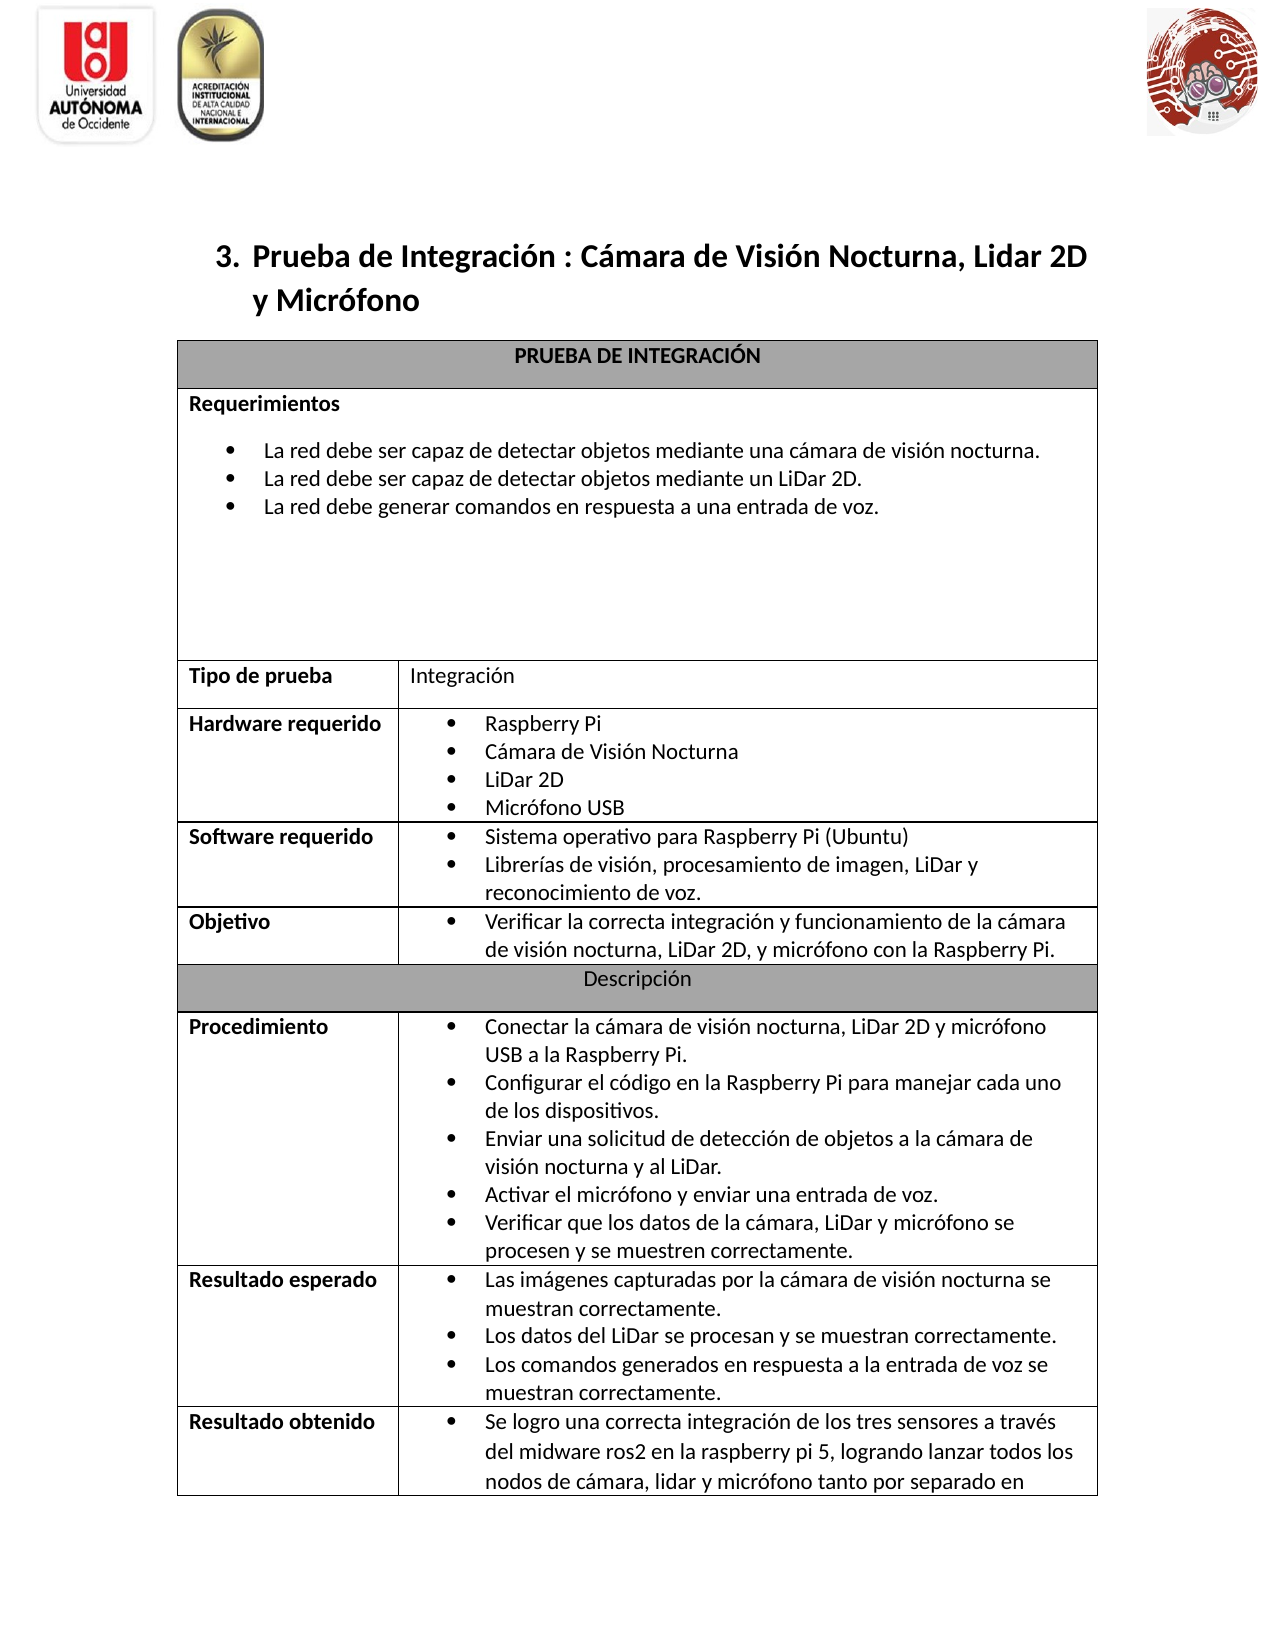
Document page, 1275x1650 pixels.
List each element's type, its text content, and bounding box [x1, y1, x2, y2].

table_cell Raspberry Pi Cámara de Visión Nocturna LiDar 2D Micrófono USB [399, 709, 1097, 821]
table_cell Software requerido [178, 823, 398, 906]
table_cell Procedimiento [178, 1013, 398, 1264]
table_cell Tipo de prueba [178, 661, 398, 708]
table_cell Sistema operativo para Raspberry Pi (Ubuntu) Librerías de visión, procesamiento de imagen, LiDar y reconocimiento de voz. [399, 823, 1097, 906]
picture [29, 3, 264, 147]
table_cell Las imágenes capturadas por la cámara de visión nocturna se muestran correctamente. Los datos del LiDar se procesan y se muestran correctamente. Los comandos generados en respuesta a la entrada de voz se muestran correctamente. [399, 1266, 1097, 1406]
table_cell Conectar la cámara de visión nocturna, LiDar 2D y micrófono USB a la Raspberry Pi. Configurar el código en la Raspberry Pi para manejar cada uno de los dispositivos. Enviar una solicitud de detección de objetos a la cámara de visión nocturna y al LiDar. Activar el micrófono y enviar una entrada de voz. Verificar que los datos de la cámara, LiDar y micrófono se procesen y se muestren correctamente. [399, 1013, 1097, 1264]
table_cell Verificar la correcta integración y funcionamiento de la cámara de visión nocturna, LiDar 2D, y micrófono con la Raspberry Pi. [399, 908, 1097, 963]
list Prueba de Integración : Cámara de Visión Nocturna, Lidar 2D y Micrófono [215, 236, 1098, 320]
table_header PRUEBA DE INTEGRACIÓN [178, 341, 1097, 388]
table_cell Resultado esperado [178, 1266, 398, 1406]
table_cell Resultado obtenido [178, 1407, 398, 1495]
table_cell Objetivo [178, 908, 398, 963]
table_cell Descripción [178, 965, 1097, 1011]
picture [1146, 8, 1258, 136]
table_cell Hardware requerido [178, 709, 398, 821]
table_cell Requerimientos La red debe ser capaz de detectar objetos mediante una cámara de visión nocturna. La red debe ser capaz de detectar objetos mediante un LiDar 2D. La red debe generar comandos en respuesta a una entrada de voz. [178, 389, 1097, 660]
table_cell Integración [399, 661, 1097, 708]
